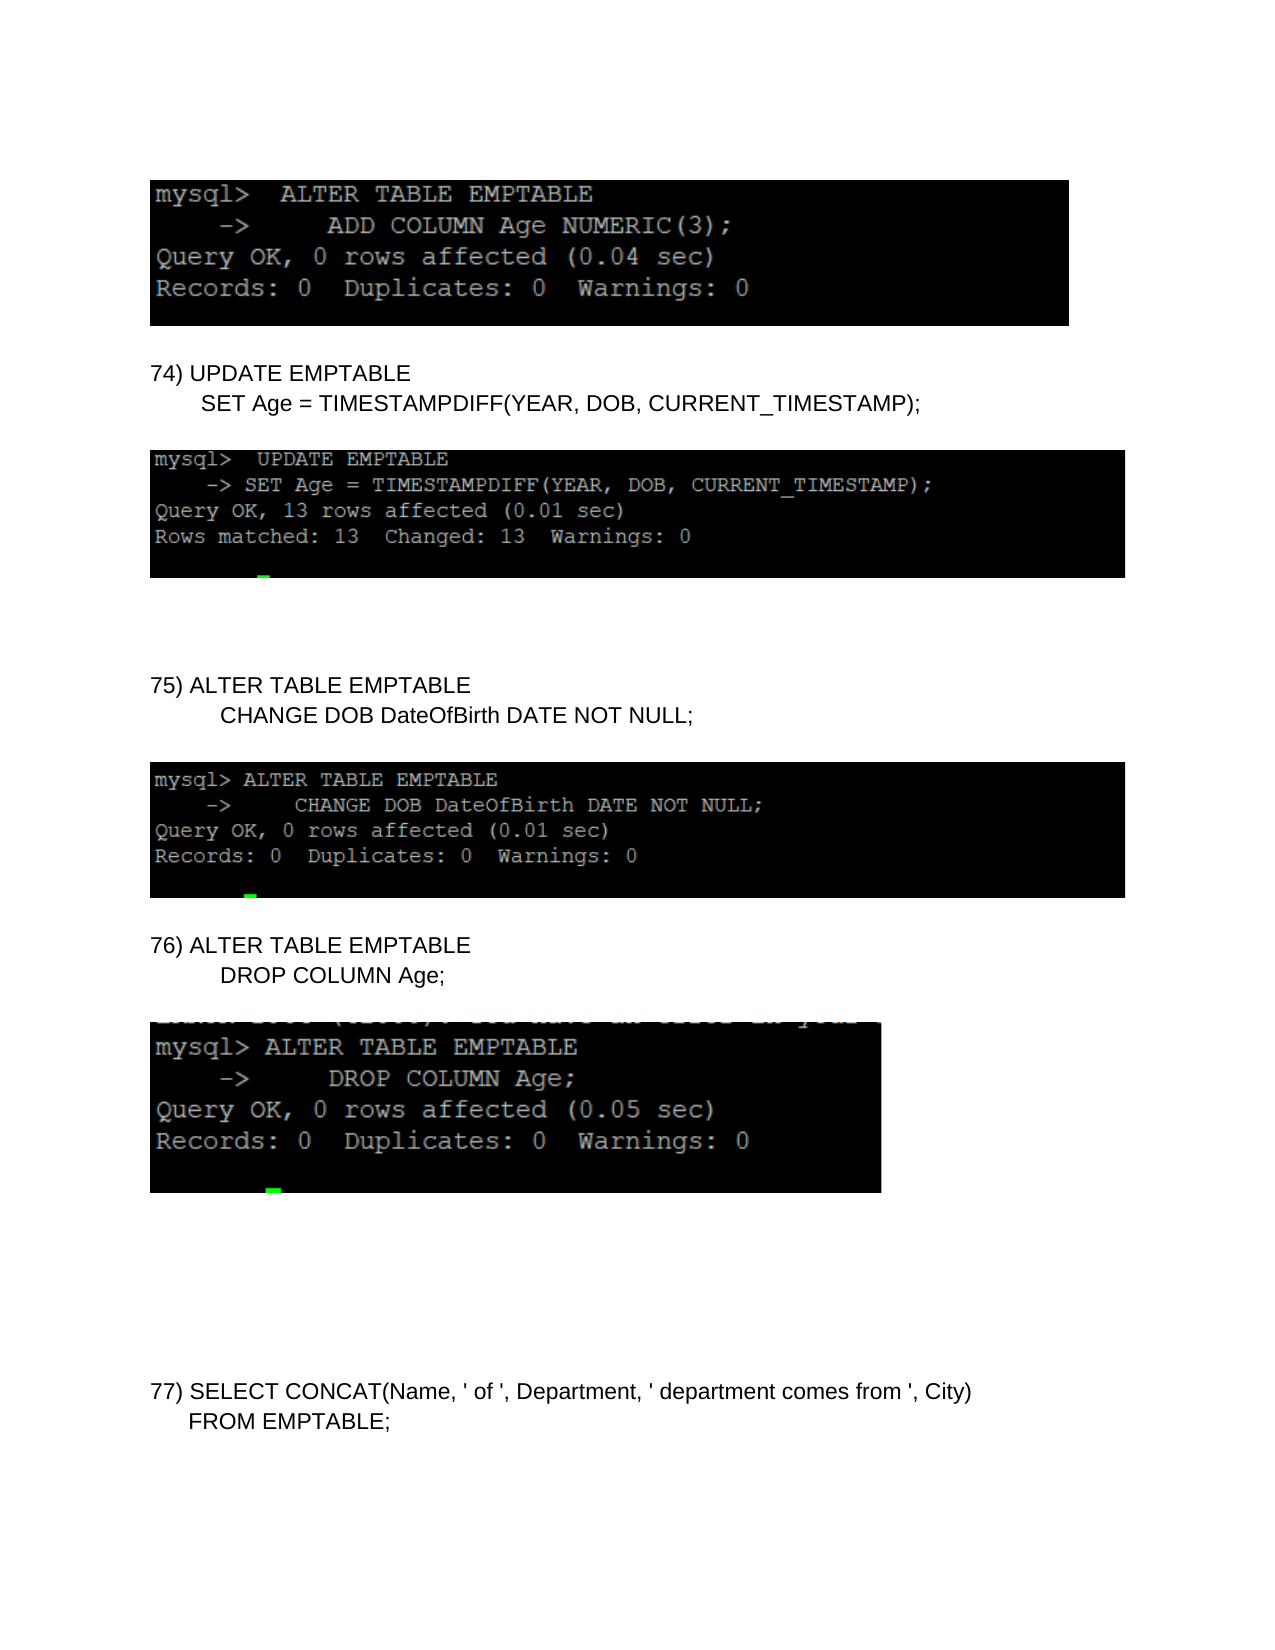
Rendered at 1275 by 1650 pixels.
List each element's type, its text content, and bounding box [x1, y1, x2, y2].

text 75) ALTER TABLE EMPTABLE [150, 672, 1125, 698]
picture [150, 762, 1125, 898]
picture [150, 1022, 882, 1193]
text DROP COLUMN Age; [150, 962, 1125, 988]
picture [150, 180, 1069, 326]
text FROM EMPTABLE; [150, 1408, 1125, 1434]
text 76) ALTER TABLE EMPTABLE [150, 932, 1125, 958]
text 74) UPDATE EMPTABLE [150, 359, 1125, 386]
text SET Age = TIMESTAMPDIFF(YEAR, DOB, CURRENT_TIMESTAMP); [150, 390, 1125, 416]
text CHANGE DOB DateOfBirth DATE NOT NULL; [150, 702, 1125, 728]
text 77) SELECT CONCAT(Name, ' of ', Department, ' department comes from ', City) [150, 1378, 1125, 1404]
picture [150, 450, 1125, 578]
